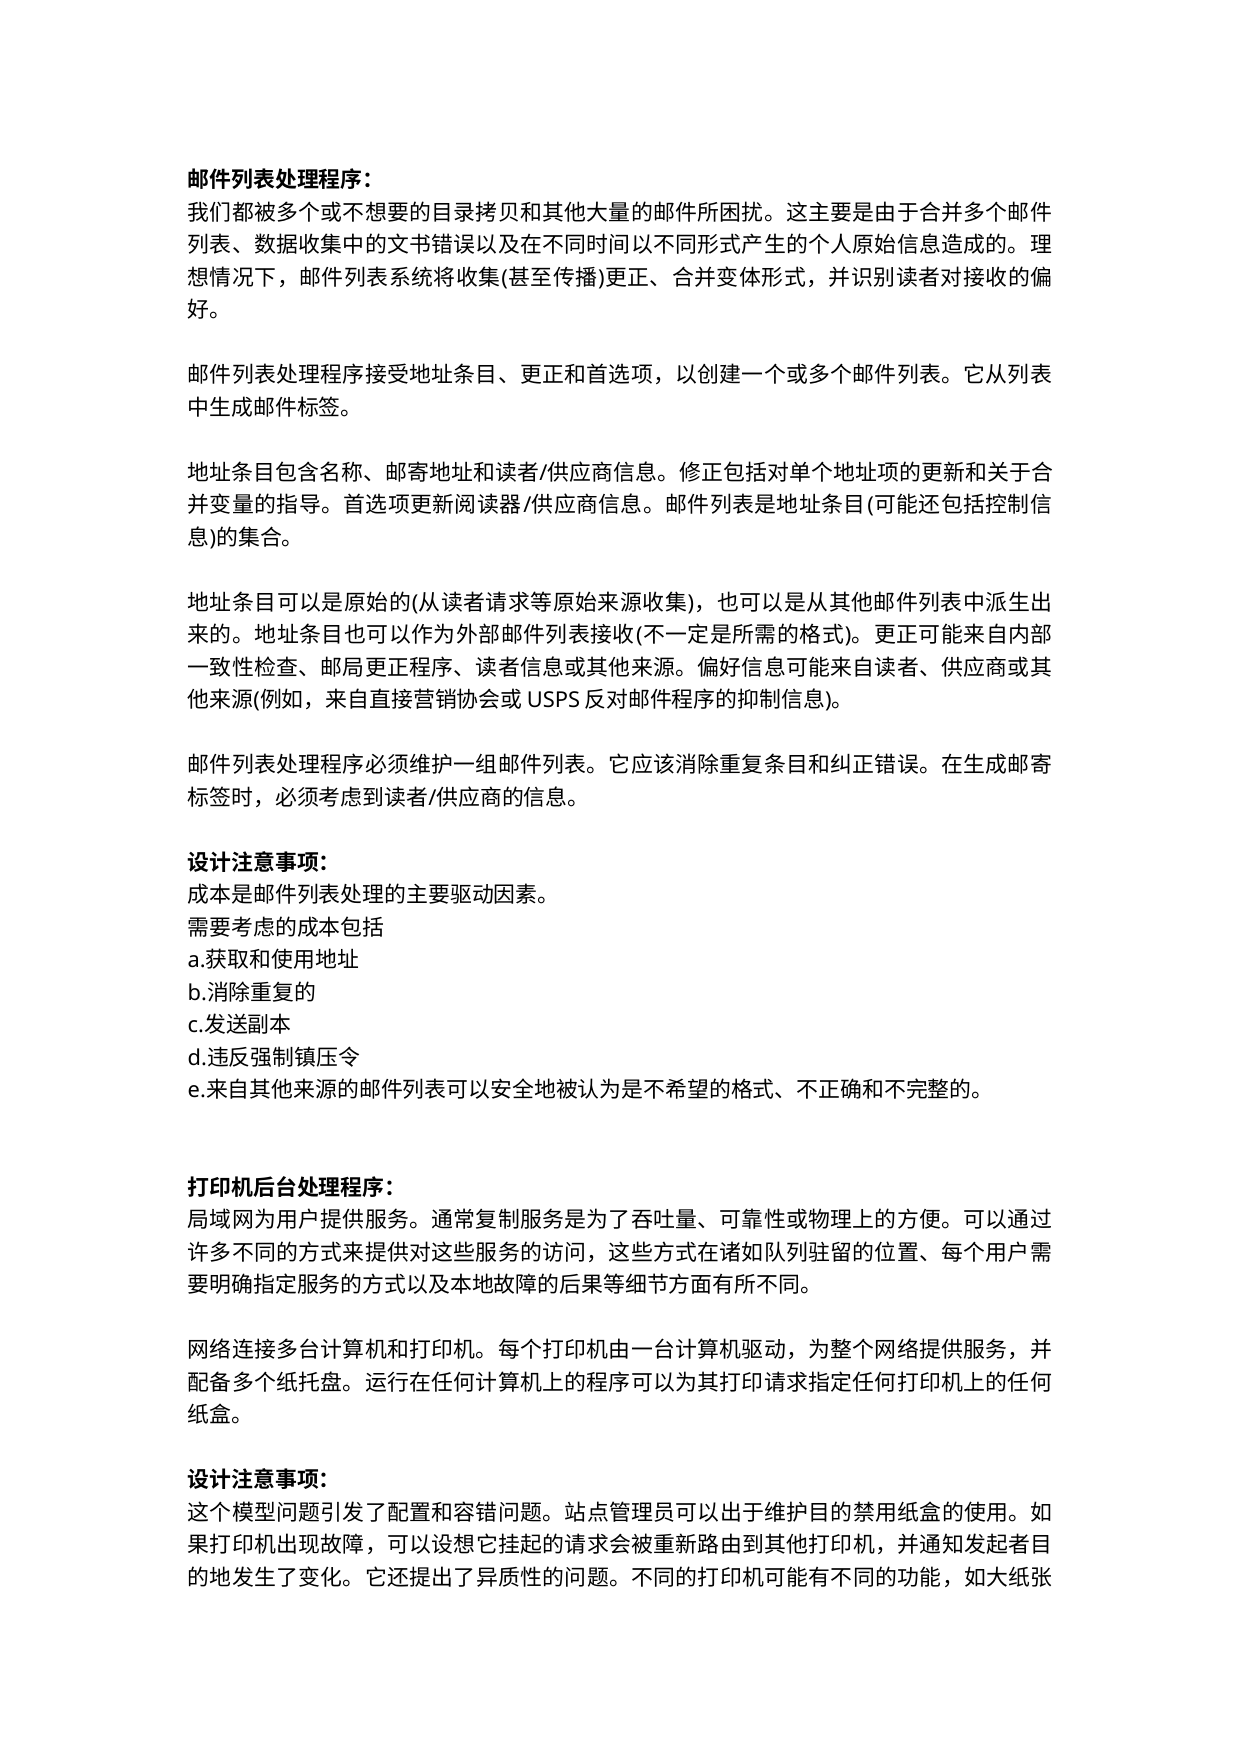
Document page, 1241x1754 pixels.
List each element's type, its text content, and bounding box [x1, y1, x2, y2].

text 需要考虑的成本包括 [187, 909, 1053, 942]
text 网络连接多台计算机和打印机。每个打印机由一台计算机驱动，为整个网络提供服务，并配备多个纸托盘。运行在任何计算机上的程序可以为其打印请求指定任何打印机上的任何纸盒。 [187, 1332, 1053, 1429]
text c.发送副本 [187, 1007, 1053, 1039]
text e.来自其他来源的邮件列表可以安全地被认为是不希望的格式、不正确和不完整的。 [187, 1072, 1053, 1104]
text b.消除重复的 [187, 974, 1053, 1007]
text a.获取和使用地址 [187, 942, 1053, 974]
text 邮件列表处理程序必须维护一组邮件列表。它应该消除重复条目和纠正错误。在生成邮寄标签时，必须考虑到读者/供应商的信息。 [187, 747, 1053, 812]
text 打印机后台处理程序： [187, 1169, 1053, 1202]
text 我们都被多个或不想要的目录拷贝和其他大量的邮件所困扰。这主要是由于合并多个邮件列表、数据收集中的文书错误以及在不同时间以不同形式产生的个人原始信息造成的。理想情况下，邮件列表系统将收集(甚至传播)更正、合并变体形式，并识别读者对接收的偏好。 [187, 194, 1053, 324]
text 邮件列表处理程序： [187, 162, 1053, 194]
text 地址条目包含名称、邮寄地址和读者/供应商信息。修正包括对单个地址项的更新和关于合并变量的指导。首选项更新阅读器/供应商信息。邮件列表是地址条目(可能还包括控制信息)的集合。 [187, 454, 1053, 552]
text 局域网为用户提供服务。通常复制服务是为了吞吐量、可靠性或物理上的方便。可以通过许多不同的方式来提供对这些服务的访问，这些方式在诸如队列驻留的位置、每个用户需要明确指定服务的方式以及本地故障的后果等细节方面有所不同。 [187, 1202, 1053, 1299]
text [187, 1494, 1053, 1592]
text 成本是邮件列表处理的主要驱动因素。 [187, 877, 1053, 909]
text d.违反强制镇压令 [187, 1039, 1053, 1072]
text 设计注意事项： [187, 1462, 1053, 1494]
text 地址条目可以是原始的(从读者请求等原始来源收集)，也可以是从其他邮件列表中派生出来的。地址条目也可以作为外部邮件列表接收(不一定是所需的格式)。更正可能来自内部一致性检查、邮局更正程序、读者信息或其他来源。偏好信息可能来自读者、供应商或其他来源(例如，来自直接营销协会或USPS反对邮件程序的抑制信息)。 [187, 584, 1053, 714]
text 设计注意事项： [187, 844, 1053, 877]
text 邮件列表处理程序接受地址条目、更正和首选项，以创建一个或多个邮件列表。它从列表中生成邮件标签。 [187, 357, 1053, 422]
